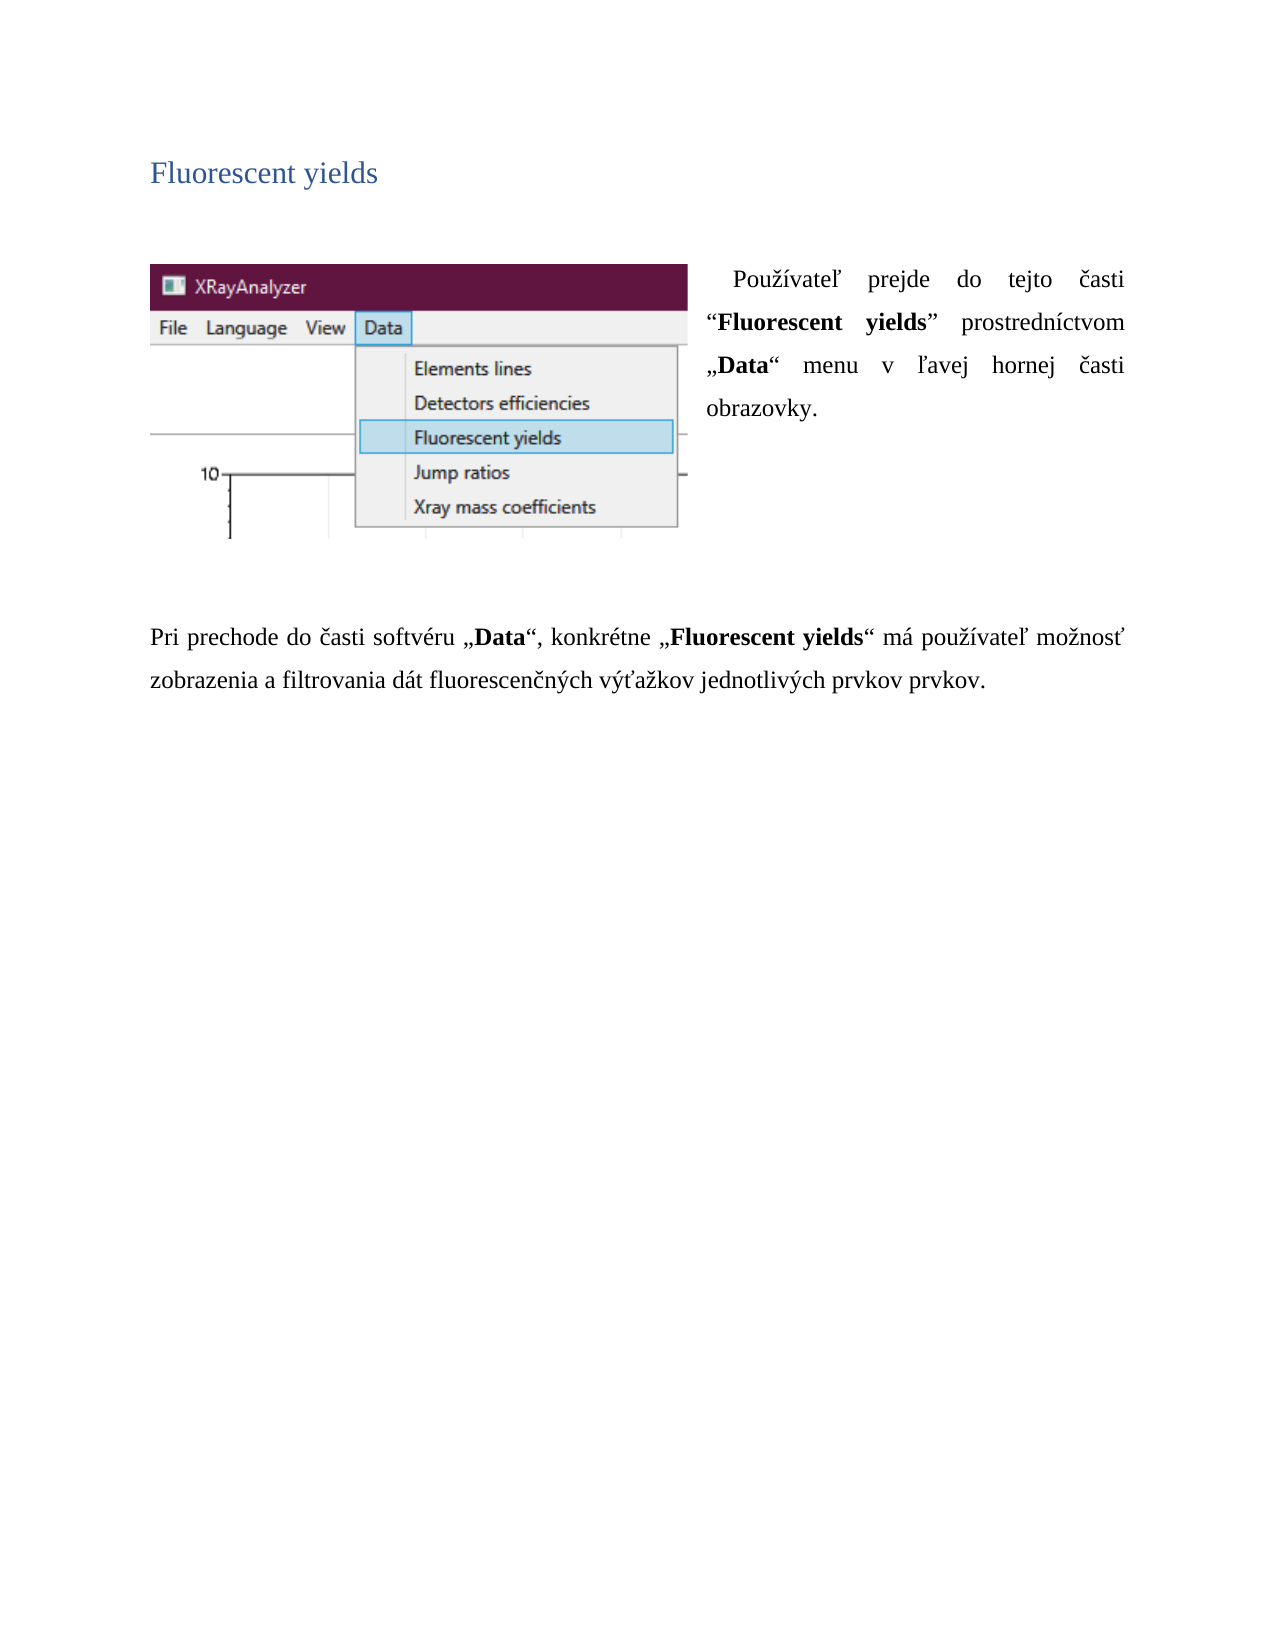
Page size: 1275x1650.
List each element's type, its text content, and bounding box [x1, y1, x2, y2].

subtitle Fluorescent yields [150, 154, 1125, 190]
text Pri prechode do časti softvéru „Data“, konkrétne „Fluorescent yields“ má používateľ možnosť zobrazenia a filtrovania dát fluorescenčných výťažkov jednotlivých prvkov prvkov. [150, 622, 1125, 694]
picture [150, 264, 688, 539]
text Používateľ prejde do tejto časti “Fluorescent yields” prostredníctvom „Data“ menu v ľavej hornej časti obrazovky. [688, 264, 1125, 422]
